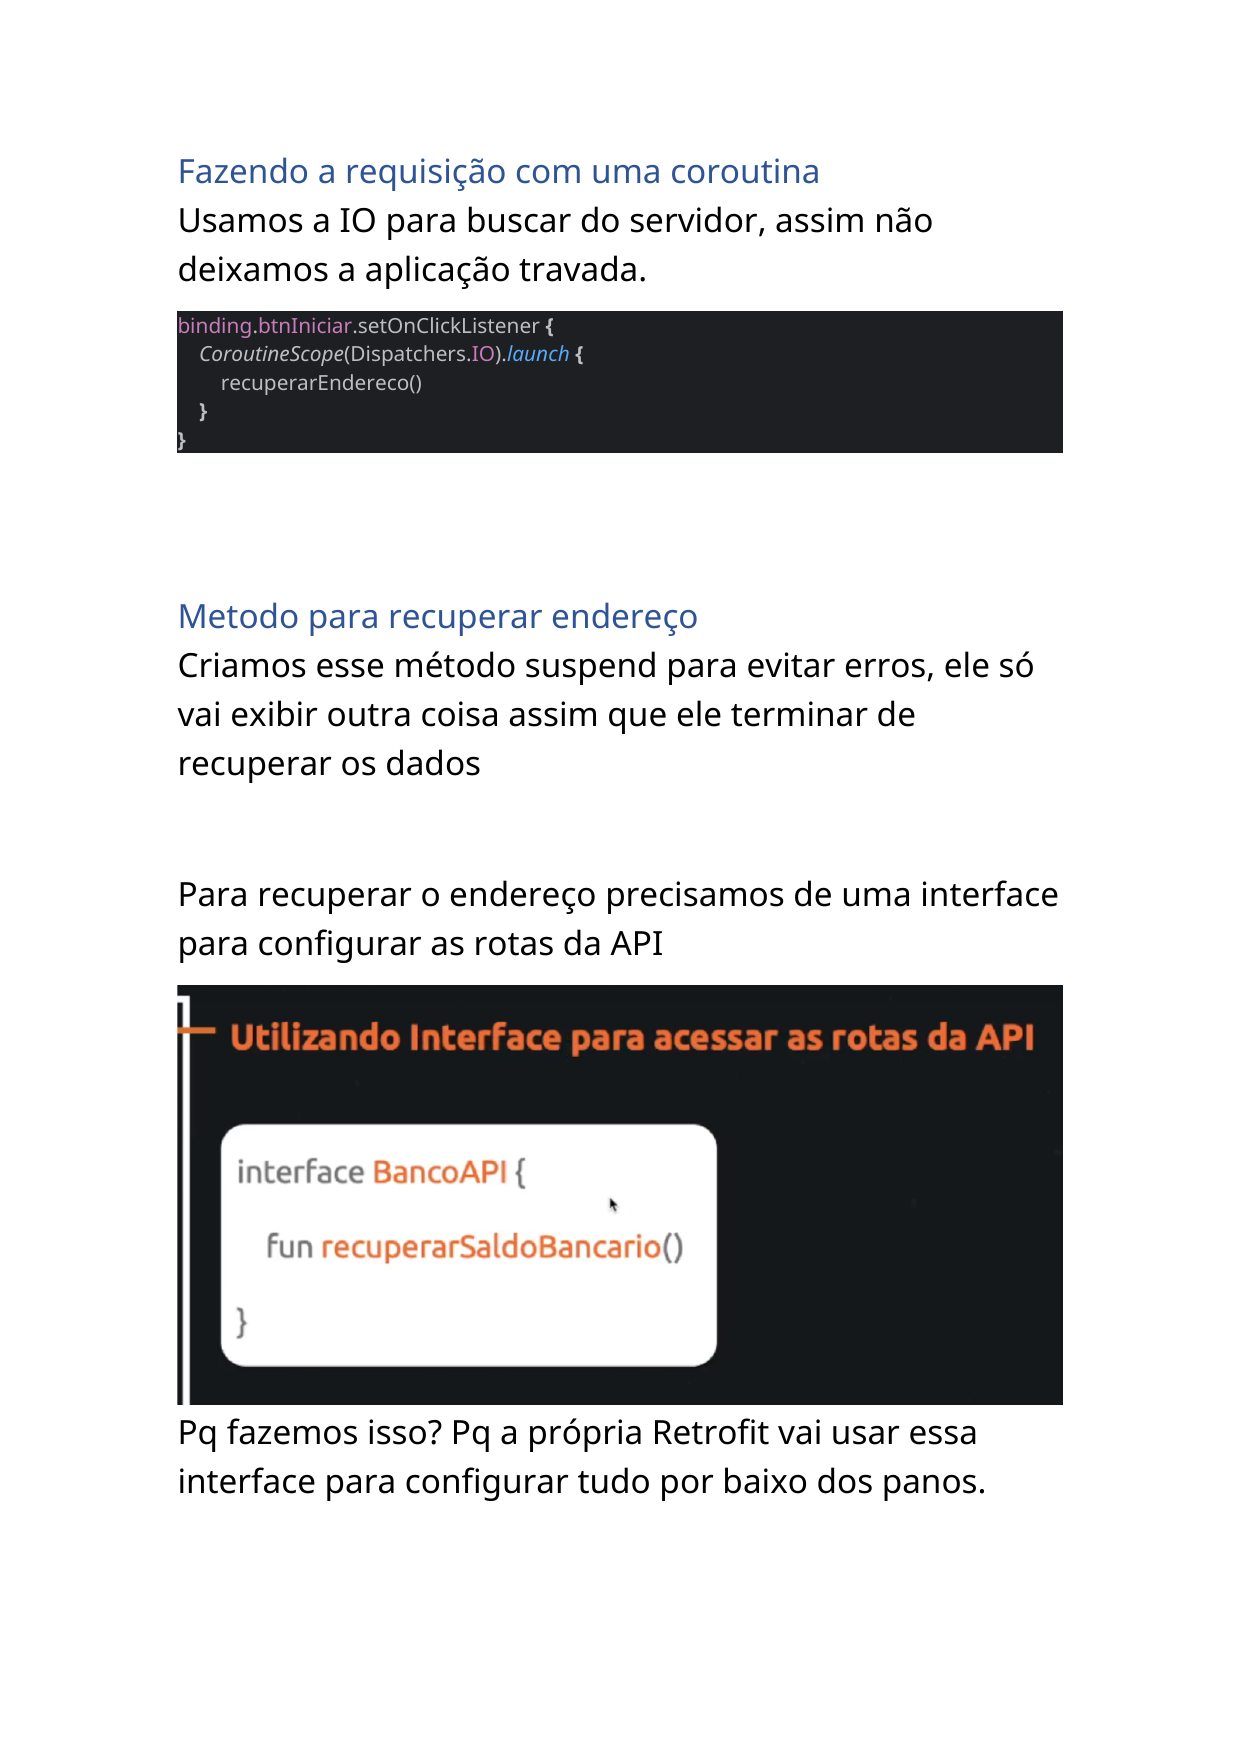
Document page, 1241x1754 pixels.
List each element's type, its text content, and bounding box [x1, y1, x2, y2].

text Usamos a IO para buscar do servidor, assim não deixamos a aplicação travada. [177, 197, 1063, 291]
picture [177, 985, 1063, 1405]
text Pq fazemos isso? Pq a própria Retrofit vai usar essa interface para configurar tudo por baixo dos panos. [177, 1405, 1063, 1503]
subtitle Metodo para recuperar endereço [177, 593, 1063, 638]
text Criamos esse método suspend para evitar erros, ele só vai exibir outra coisa assim que ele terminar de recuperar os dados [177, 642, 1063, 785]
text binding.btnIniciar.setOnClickListener { CoroutineScope(Dispatchers.IO).launch { recuperarEndereco() } } [177, 311, 1063, 453]
subtitle Fazendo a requisição com uma coroutina [177, 148, 1063, 193]
text Para recuperar o endereço precisamos de uma interface para configurar as rotas da API [177, 871, 1063, 965]
